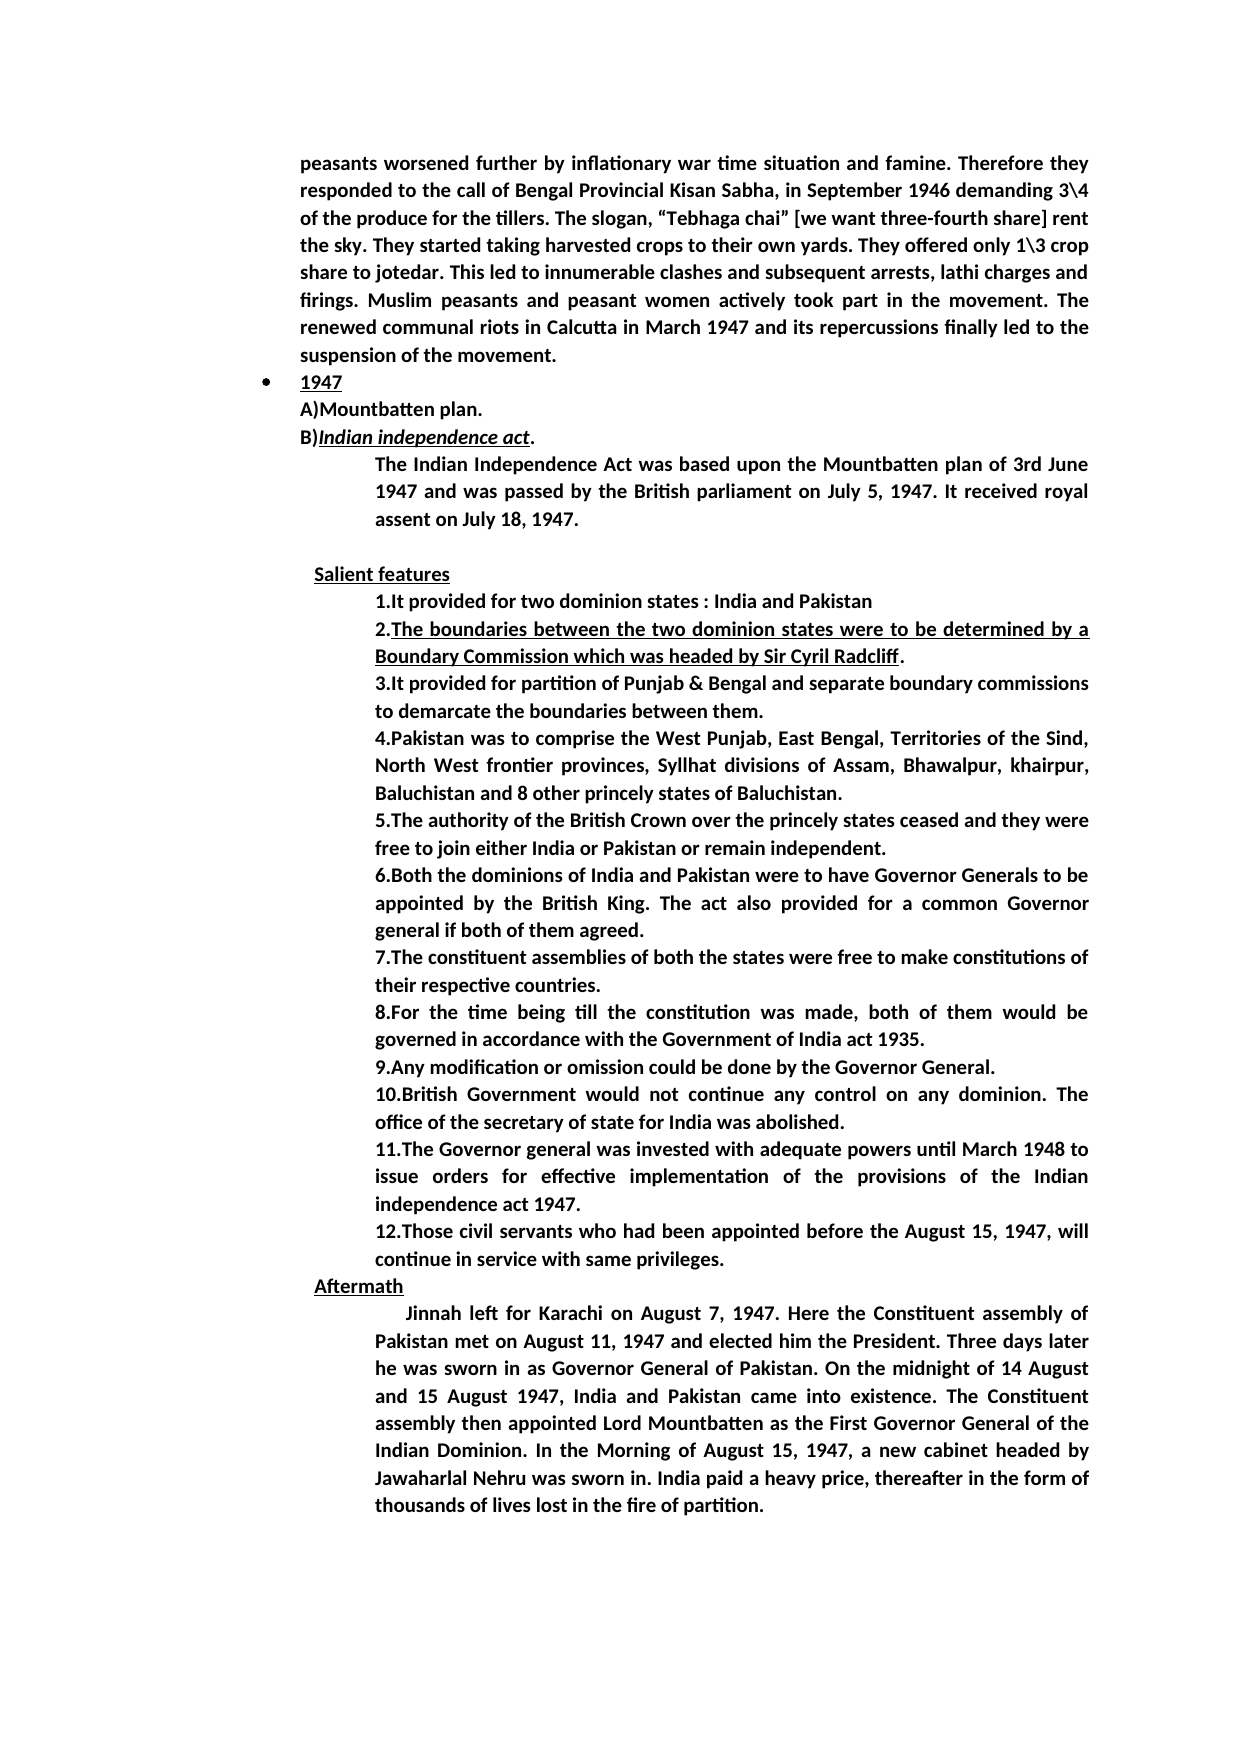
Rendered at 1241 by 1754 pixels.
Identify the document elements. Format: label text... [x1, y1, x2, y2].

list 7.The constituent assemblies of both the states were free to make constitutions of their respective countries. [375, 944, 1090, 997]
list 2.The boundaries between the two dominion states were to be determined by a Boundary Commission which was headed by Sir Cyril Radcliff. [375, 616, 1090, 668]
list Jinnah left for Karachi on August 7, 1947. Here the Constituent assembly of Pakistan met on August 11, 1947 and elected him the President. Three days later he was sworn in as Governor General of Pakistan. On the midnight of 14 August and 15 August 1947, India and Pakistan came into existence. The Constituent assembly then appointed Lord Mountbatten as the First Governor General of the Indian Dominion. In the Morning of August 15, 1947, a new cabinet headed by Jawaharlal Nehru was sworn in. India paid a heavy price, thereafter in the form of thousands of lives lost in the fire of partition. [375, 1301, 1090, 1518]
list 3.It provided for partition of Punjab & Bengal and separate boundary commissions to demarcate the boundaries between them. [375, 671, 1090, 723]
list 10.British Government would not continue any control on any dominion. The office of the secretary of state for India was abolished. [375, 1081, 1090, 1134]
list 4.Pakistan was to comprise the West Punjab, East Bengal, Territories of the Sind, North West frontier provinces, Syllhat divisions of Assam, Bhawalpur, khairpur, Baluchistan and 8 other princely states of Baluchistan. [375, 725, 1090, 806]
list 6.Both the dominions of India and Pakistan were to have Governor Generals to be appointed by the British King. The act also provided for a common Governor general if both of them agreed. [375, 862, 1090, 942]
list 5.The authority of the British Crown over the princely states ceased and they were free to join either India or Pakistan or remain independent. [375, 807, 1090, 860]
list The Indian Independence Act was based upon the Mountbatten plan of 3rd June 1947 and was passed by the British parliament on July 5, 1947. It received royal assent on July 18, 1947. [375, 451, 1090, 532]
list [300, 150, 1090, 367]
list 1947 [262, 369, 1090, 394]
list 1.It provided for two dominion states : India and Pakistan [375, 588, 1090, 614]
list 8.For the time being till the constitution was made, both of them would be governed in accordance with the Government of India act 1935. [375, 999, 1090, 1052]
list Aftermath [300, 1273, 1090, 1299]
list 12.Those civil servants who had been appointed before the August 15, 1947, will continue in service with same privileges. [375, 1218, 1090, 1271]
list 9.Any modification or omission could be done by the Governor General. [375, 1054, 1090, 1079]
list 11.The Governor general was invested with adequate powers until March 1948 to issue orders for effective implementation of the provisions of the Indian independence act 1947. [375, 1136, 1090, 1216]
list Salient features [300, 561, 1090, 586]
list A)Mountbatten plan. [300, 397, 1090, 422]
list B)Indian independence act. [300, 424, 1090, 449]
